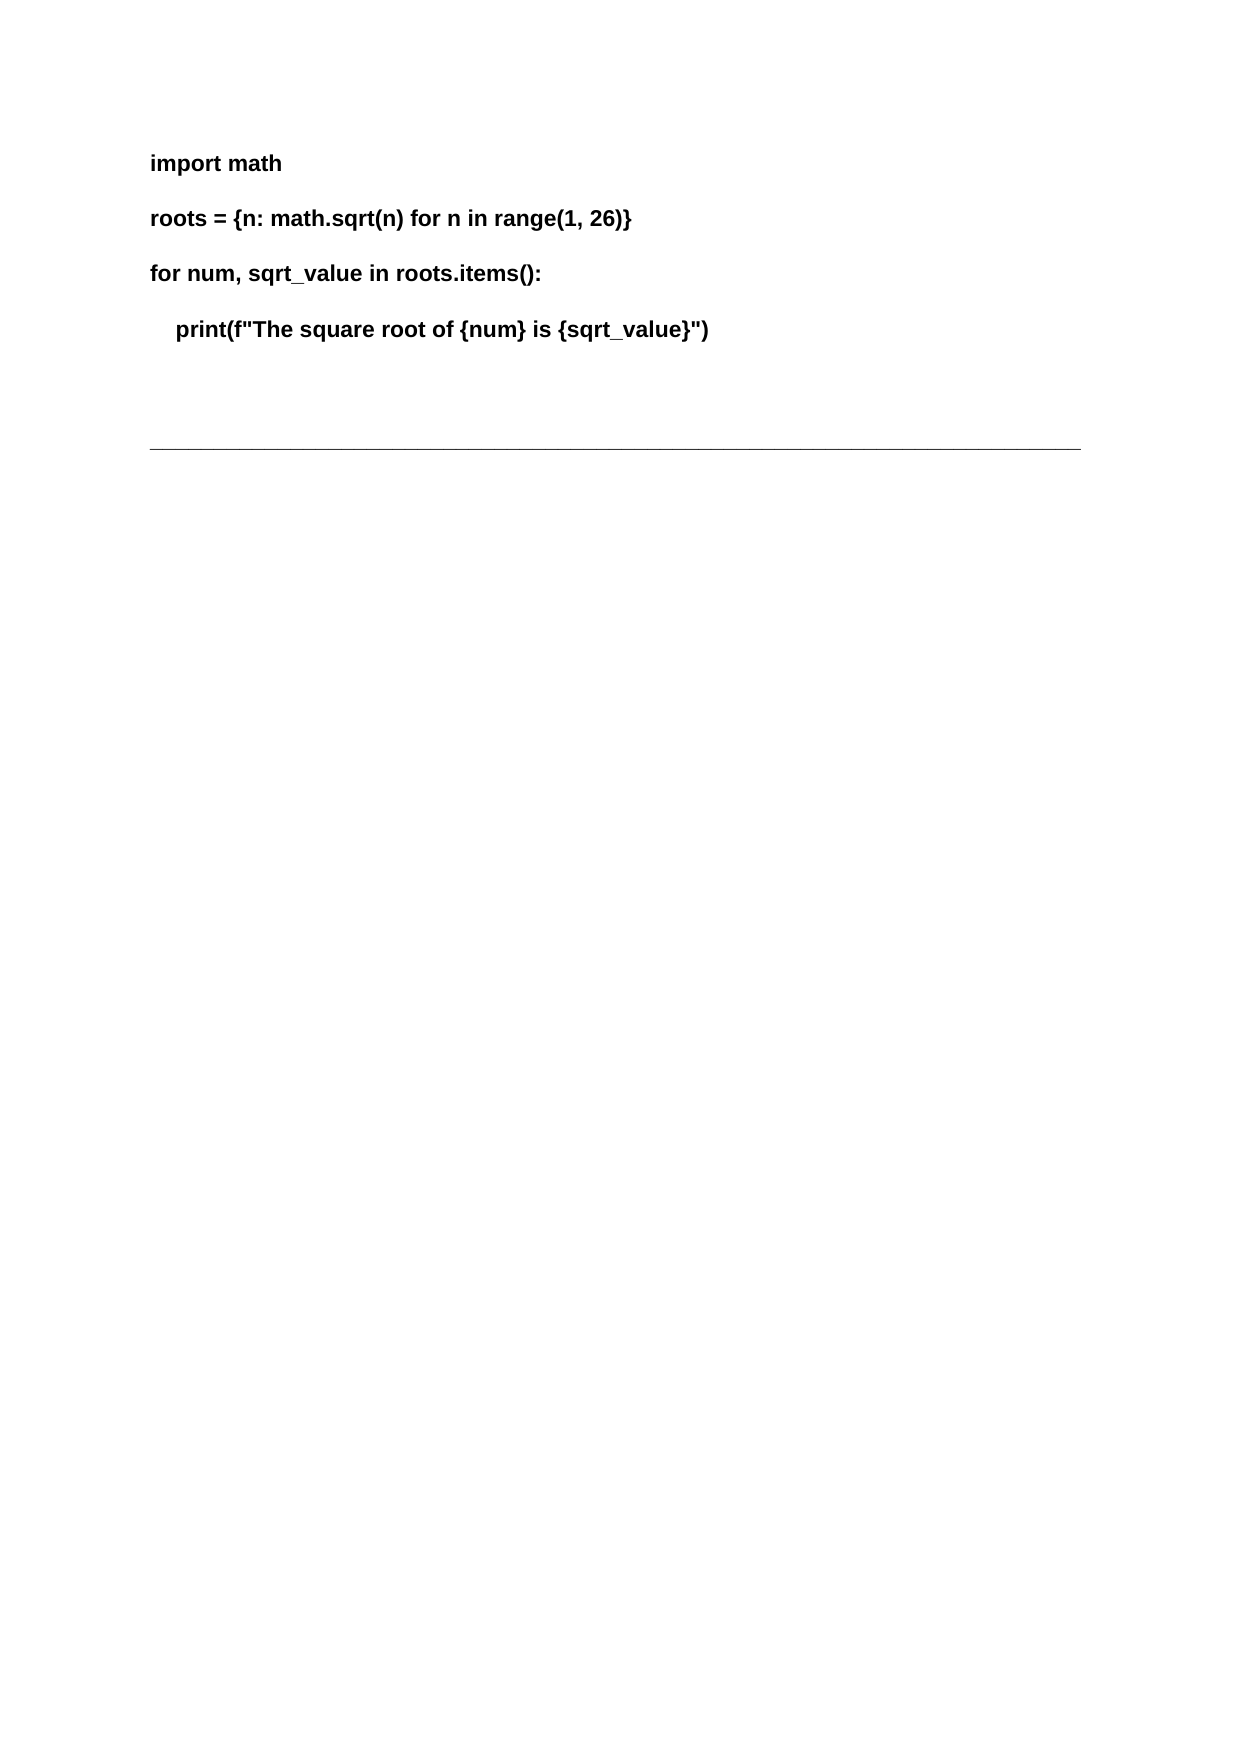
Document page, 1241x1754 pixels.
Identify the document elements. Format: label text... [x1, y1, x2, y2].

text _________________________________________________________________________ [150, 426, 1090, 452]
text import math [150, 150, 1090, 176]
text roots = {n: math.sqrt(n) for n in range(1, 26)} [150, 205, 1090, 232]
text print(f"The square root of {num} is {sqrt_value}") [150, 316, 1090, 342]
text for num, sqrt_value in roots.items(): [150, 260, 1090, 287]
